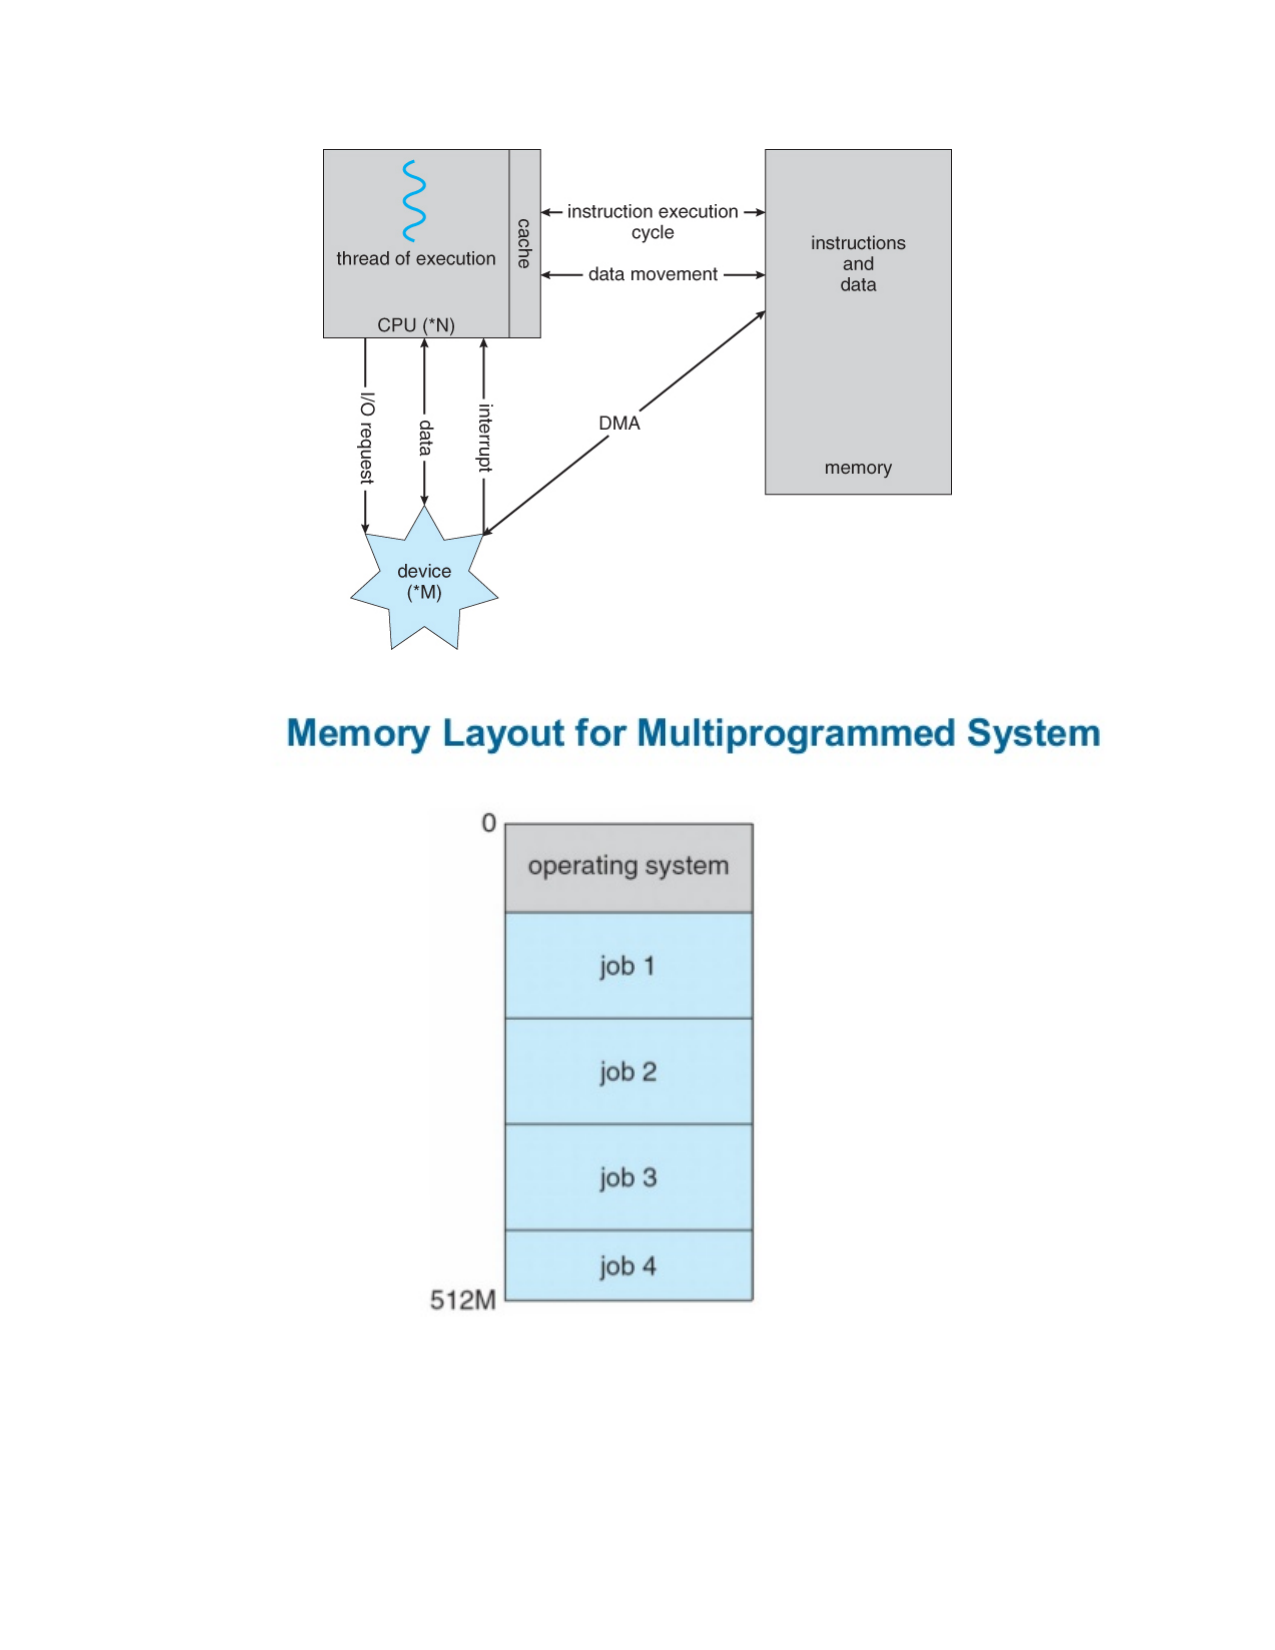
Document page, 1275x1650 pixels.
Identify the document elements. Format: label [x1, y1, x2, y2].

picture [323, 149, 952, 650]
picture [150, 668, 1126, 1401]
